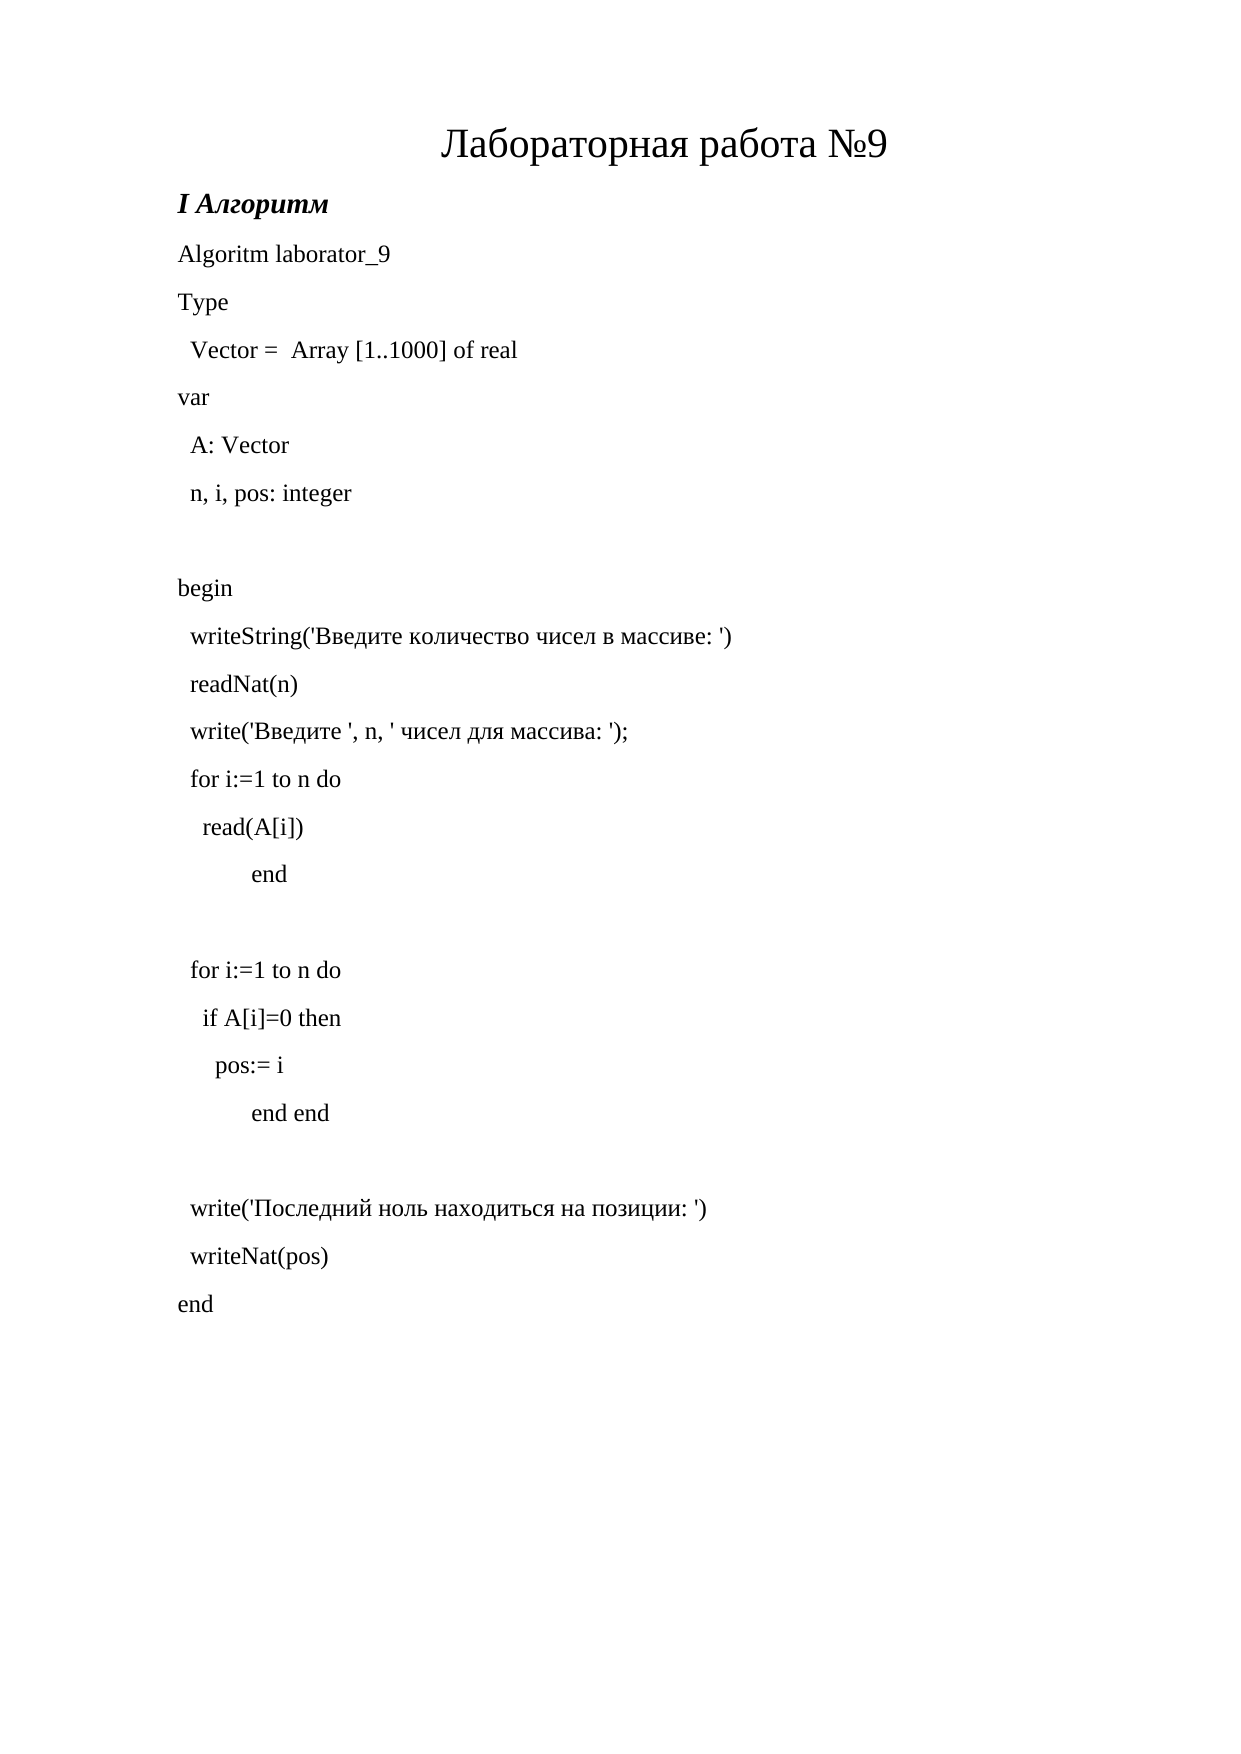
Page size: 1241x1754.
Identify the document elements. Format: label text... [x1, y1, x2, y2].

text read(A[i]) [177, 812, 1152, 841]
text writeString('Введите количество чисел в массиве: ') [177, 621, 1152, 650]
text for i:=1 to n do [177, 955, 1152, 984]
text write('Последний ноль находиться на позиции: ') [177, 1193, 1152, 1222]
text I Алгоритм [177, 186, 1152, 220]
text end [177, 1289, 1152, 1318]
text writeNat(pos) [177, 1241, 1152, 1270]
text var [177, 382, 1152, 411]
text A: Vector [177, 430, 1152, 459]
text for i:=1 to n do [177, 764, 1152, 793]
text pos:= i [177, 1050, 1152, 1079]
text readNat(n) [177, 669, 1152, 697]
text Лабораторная работа №9 [177, 118, 1152, 166]
text end end [177, 1098, 1152, 1127]
text Type [177, 287, 1152, 316]
text begin [177, 573, 1152, 602]
text end [177, 859, 1152, 888]
text if A[i]=0 then [177, 1003, 1152, 1031]
text write('Введите ', n, ' чисел для массива: '); [177, 716, 1152, 745]
text Vector = Array [1..1000] of real [177, 335, 1152, 363]
text Algoritm laborator_9 [177, 239, 1152, 268]
text n, i, pos: integer [177, 478, 1152, 507]
